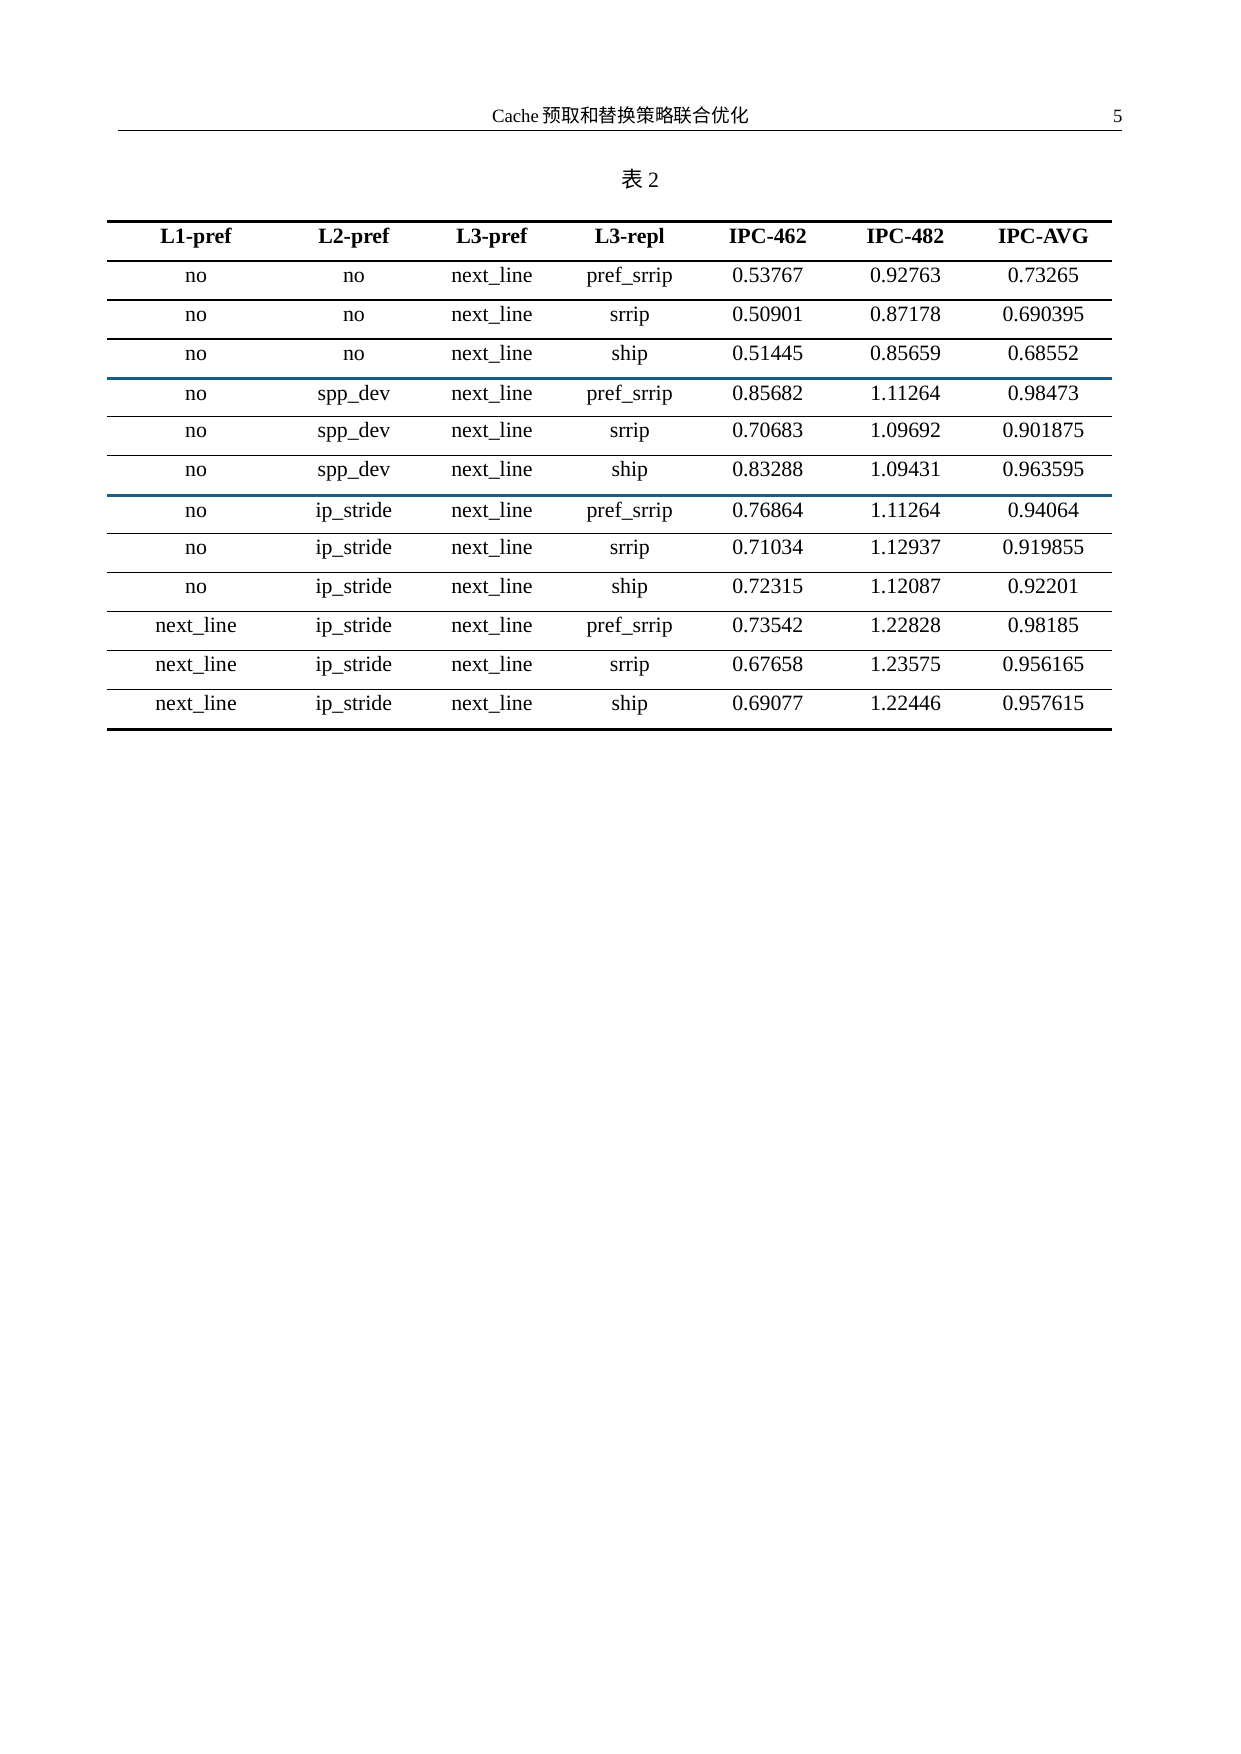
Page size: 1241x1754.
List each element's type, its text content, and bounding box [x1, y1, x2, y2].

table_cell next_line [423, 690, 561, 727]
table_cell 0.68552 [974, 340, 1112, 377]
table_cell pref_srrip [561, 262, 698, 299]
table_cell 0.98185 [974, 612, 1112, 649]
table_cell 1.09431 [836, 456, 974, 494]
table_cell next_line [423, 380, 561, 416]
table_cell no [107, 262, 285, 299]
table_cell next_line [423, 534, 561, 572]
table_cell ship [561, 573, 698, 611]
table_cell 0.98473 [974, 380, 1112, 416]
table_cell ip_stride [285, 651, 423, 688]
table_cell 0.51445 [699, 340, 836, 377]
table_cell 0.963595 [974, 456, 1112, 494]
table_cell 0.919855 [974, 534, 1112, 572]
table_cell no [285, 262, 423, 299]
table_cell pref_srrip [561, 497, 698, 533]
table_cell 1.11264 [836, 497, 974, 533]
table_cell 0.72315 [699, 573, 836, 611]
table_cell next_line [107, 690, 285, 727]
table_cell no [107, 497, 285, 533]
table_cell 0.70683 [699, 417, 836, 455]
table_cell spp_dev [285, 456, 423, 494]
table_cell no [107, 573, 285, 611]
table_cell next_line [423, 262, 561, 299]
table_cell no [107, 380, 285, 416]
table_cell 0.85682 [699, 380, 836, 416]
table_cell 0.956165 [974, 651, 1112, 688]
table_cell spp_dev [285, 417, 423, 455]
table_cell 1.09692 [836, 417, 974, 455]
table_header IPC-AVG [974, 223, 1112, 260]
table_header L3-repl [561, 223, 698, 260]
table_cell 0.87178 [836, 301, 974, 338]
table_header IPC-482 [836, 223, 974, 260]
table_cell next_line [423, 497, 561, 533]
table_cell next_line [107, 651, 285, 688]
table_cell 0.53767 [699, 262, 836, 299]
table_cell ship [561, 690, 698, 727]
table_cell 0.71034 [699, 534, 836, 572]
table_cell srrip [561, 301, 698, 338]
table_cell srrip [561, 417, 698, 455]
table_header L3-pref [423, 223, 561, 260]
table_cell ip_stride [285, 497, 423, 533]
table_cell next_line [423, 417, 561, 455]
table_cell 1.22446 [836, 690, 974, 727]
table_header L2-pref [285, 223, 423, 260]
table_cell 1.11264 [836, 380, 974, 416]
table_cell no [107, 456, 285, 494]
table_cell 0.69077 [699, 690, 836, 727]
table_cell ip_stride [285, 612, 423, 649]
table_cell 0.92201 [974, 573, 1112, 611]
table_cell next_line [423, 573, 561, 611]
table_cell no [107, 340, 285, 377]
table_cell 0.901875 [974, 417, 1112, 455]
table_cell next_line [423, 340, 561, 377]
table_cell pref_srrip [561, 380, 698, 416]
table_cell ip_stride [285, 573, 423, 611]
table_cell 0.73265 [974, 262, 1112, 299]
table_cell next_line [423, 612, 561, 649]
table_cell srrip [561, 651, 698, 688]
table_cell next_line [423, 456, 561, 494]
table_cell 0.83288 [699, 456, 836, 494]
table_cell 0.94064 [974, 497, 1112, 533]
table_cell srrip [561, 534, 698, 572]
table_cell ship [561, 340, 698, 377]
table_cell spp_dev [285, 380, 423, 416]
table_cell next_line [423, 651, 561, 688]
table_header L1-pref [107, 223, 285, 260]
table_cell no [107, 534, 285, 572]
table_cell ip_stride [285, 690, 423, 727]
table_cell 0.67658 [699, 651, 836, 688]
table_cell no [285, 301, 423, 338]
table_cell next_line [107, 612, 285, 649]
table_cell ship [561, 456, 698, 494]
table_cell 0.73542 [699, 612, 836, 649]
table_cell 0.92763 [836, 262, 974, 299]
table_cell 1.12087 [836, 573, 974, 611]
table_cell no [285, 340, 423, 377]
table_cell pref_srrip [561, 612, 698, 649]
table_cell 0.957615 [974, 690, 1112, 727]
table_cell no [107, 301, 285, 338]
table_cell 0.50901 [699, 301, 836, 338]
table_cell 1.22828 [836, 612, 974, 649]
table_cell 0.76864 [699, 497, 836, 533]
table_header IPC-462 [699, 223, 836, 260]
table_cell next_line [423, 301, 561, 338]
table_cell ip_stride [285, 534, 423, 572]
table_cell 1.12937 [836, 534, 974, 572]
table_cell 0.690395 [974, 301, 1112, 338]
table_cell no [107, 417, 285, 455]
text 表 2 [135, 162, 1145, 194]
table_cell 1.23575 [836, 651, 974, 688]
table_cell 0.85659 [836, 340, 974, 377]
